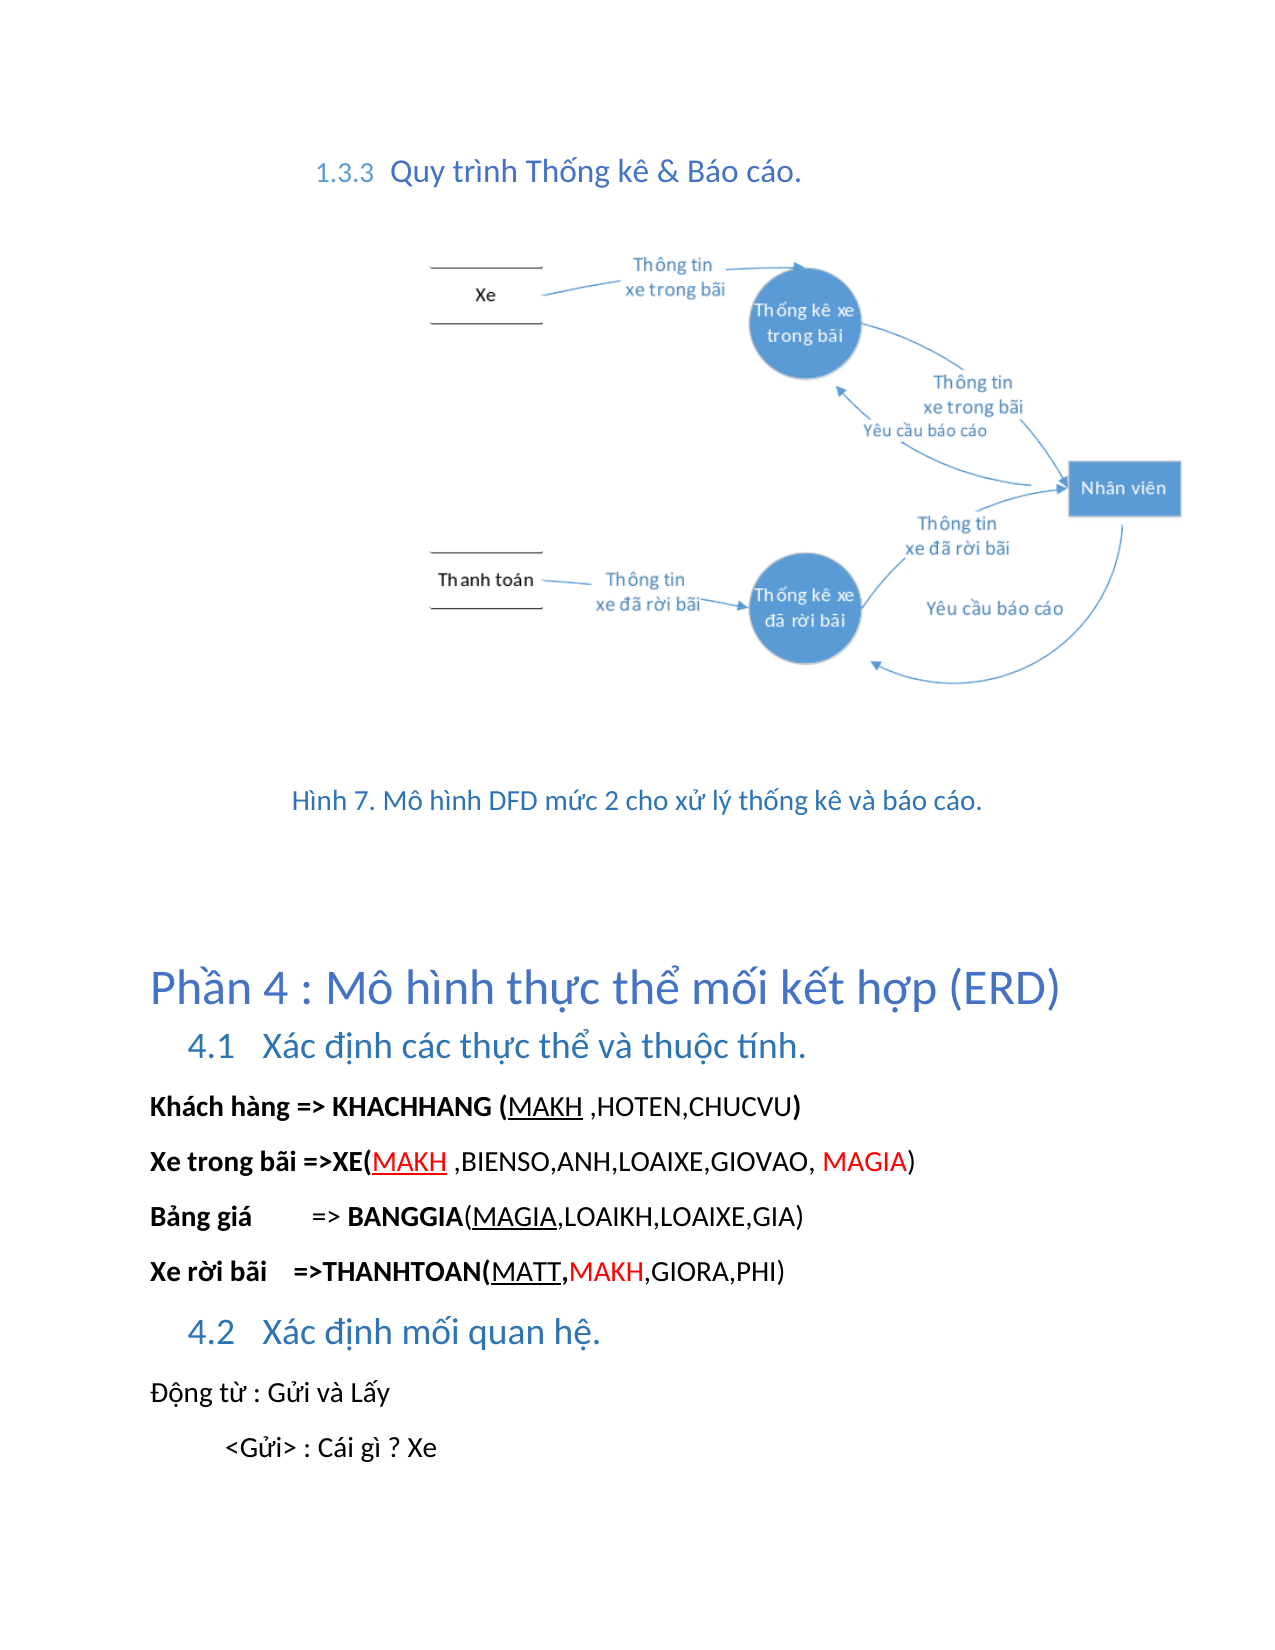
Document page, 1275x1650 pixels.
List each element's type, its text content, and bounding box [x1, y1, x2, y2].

text Hình 7. Mô hình DFD mức 2 cho xử lý thống kê và báo cáo. [150, 782, 1125, 818]
text <Gửi> : Cái gì ? Xe [150, 1429, 1125, 1465]
list Xác định các thực thể và thuộc tính. [187, 1022, 1125, 1067]
text Động từ : Gửi và Lấy [150, 1374, 1125, 1410]
text Xe rời bãi =>THANHTOAN(MATT,MAKH,GIORA,PHI) [150, 1253, 1125, 1289]
list Quy trình Thống kê & Báo cáo. [315, 150, 1125, 763]
text Xe trong bãi =>XE(MAKH ,BIENSO,ANH,LOAIXE,GIOVAO, MAGIA) [150, 1143, 1125, 1178]
list Xác định mối quan hệ. [187, 1308, 1125, 1354]
text Bảng giá => BANGGIA(MAGIA,LOAIKH,LOAIXE,GIA) [150, 1198, 1125, 1233]
text Khách hàng => KHACHHANG (MAKH ,HOTEN,CHUCVU) [150, 1088, 1125, 1123]
subtitle Phần 4 : Mô hình thực thể mối kết hợp (ERD) [150, 956, 1125, 1017]
